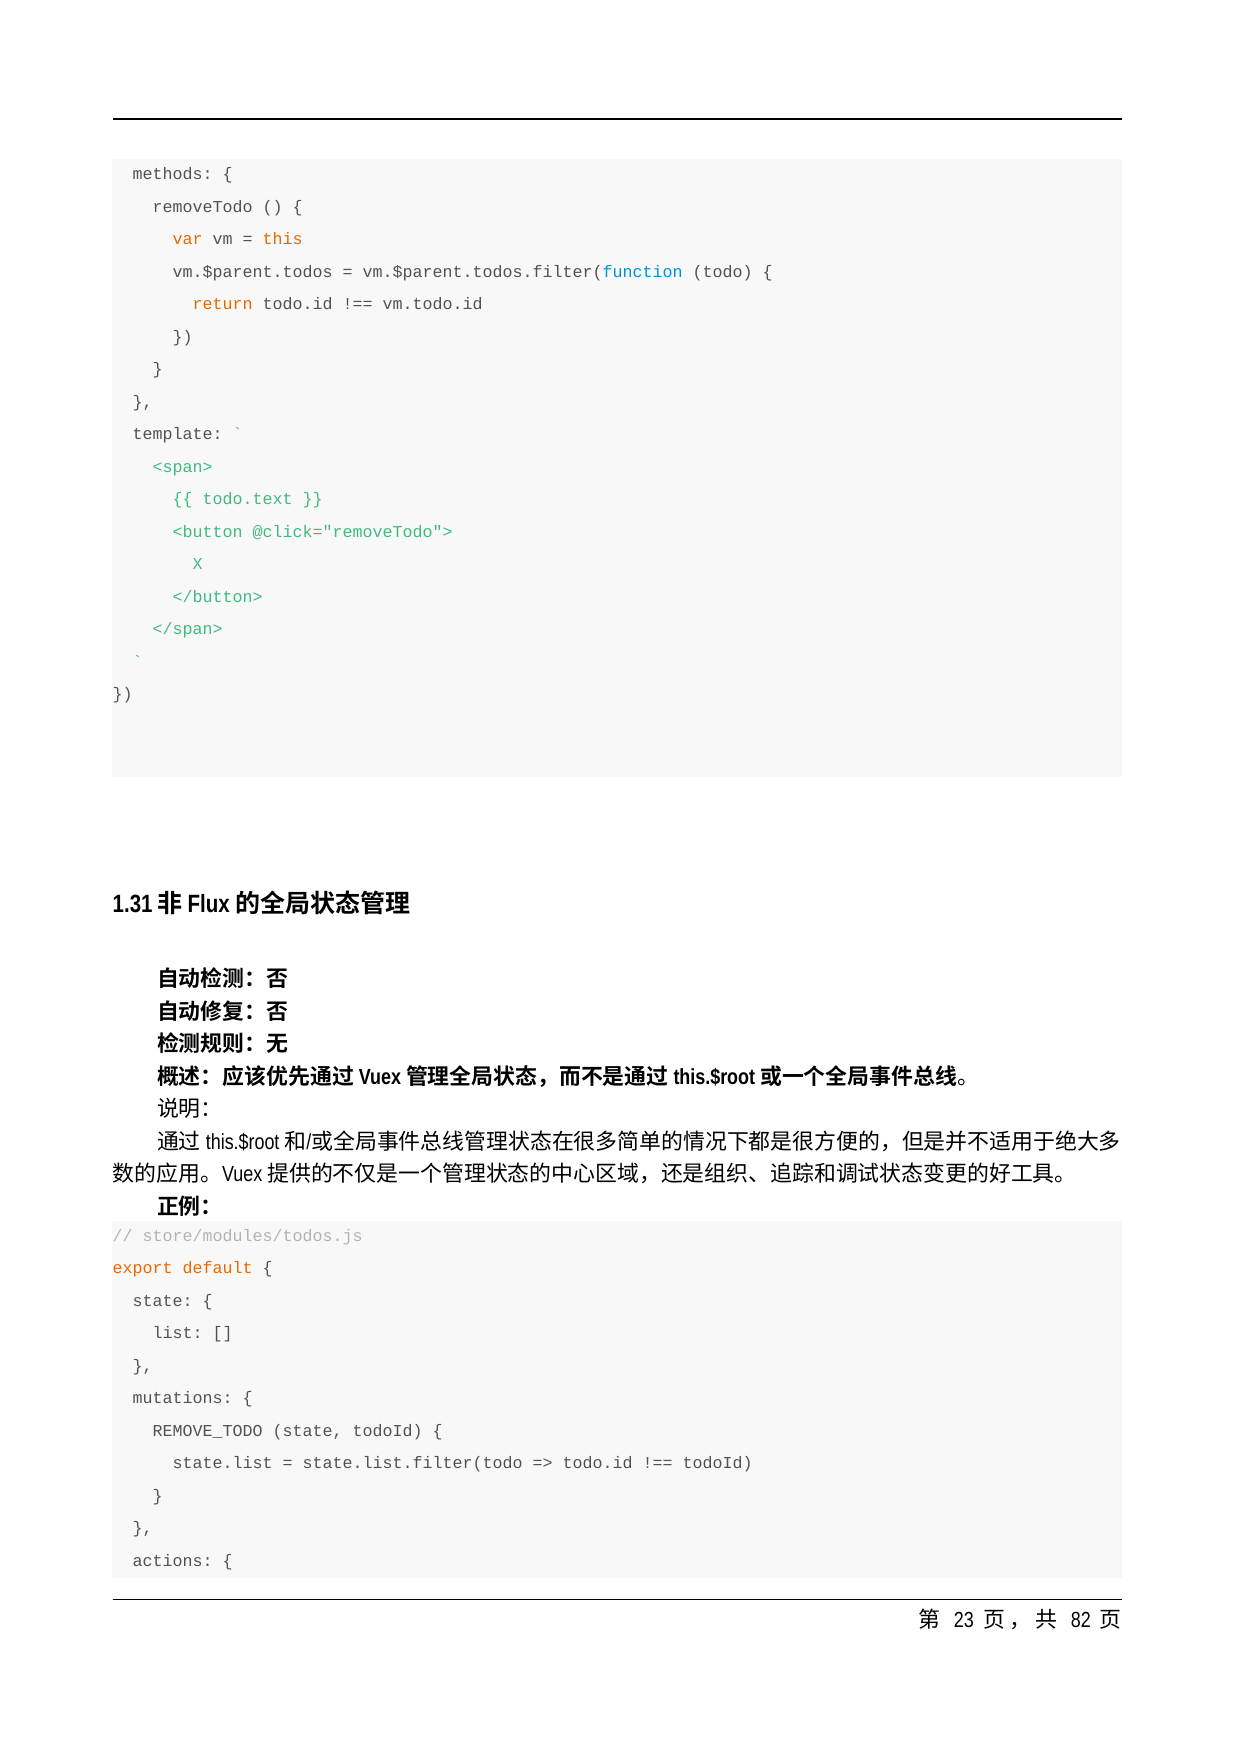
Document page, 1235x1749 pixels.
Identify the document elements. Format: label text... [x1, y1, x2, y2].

text 自动修复：否 [112, 993, 1122, 1026]
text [112, 1253, 1122, 1578]
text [112, 159, 1122, 712]
text 自动检测：否 [112, 961, 1122, 993]
subtitle 非 Flux 的全局状态管理 [112, 869, 1122, 934]
text 通过 this.$root 和/或全局事件总线管理状态在很多简单的情况下都是很方便的，但是并不适用于绝大多数的应用。Vuex 提供的不仅是一个管理状态的中心区域，还是组织、追踪和调试状态变更的好工具。 [112, 1123, 1122, 1188]
text 说明： [112, 1091, 1122, 1123]
text 概述：应该优先通过 Vuex 管理全局状态，而不是通过 this.$root 或一个全局事件总线。 [112, 1058, 1122, 1091]
text 检测规则：无 [112, 1026, 1122, 1058]
text 正例： [112, 1188, 1122, 1221]
text // store/modules/todos.js [112, 1221, 1122, 1253]
